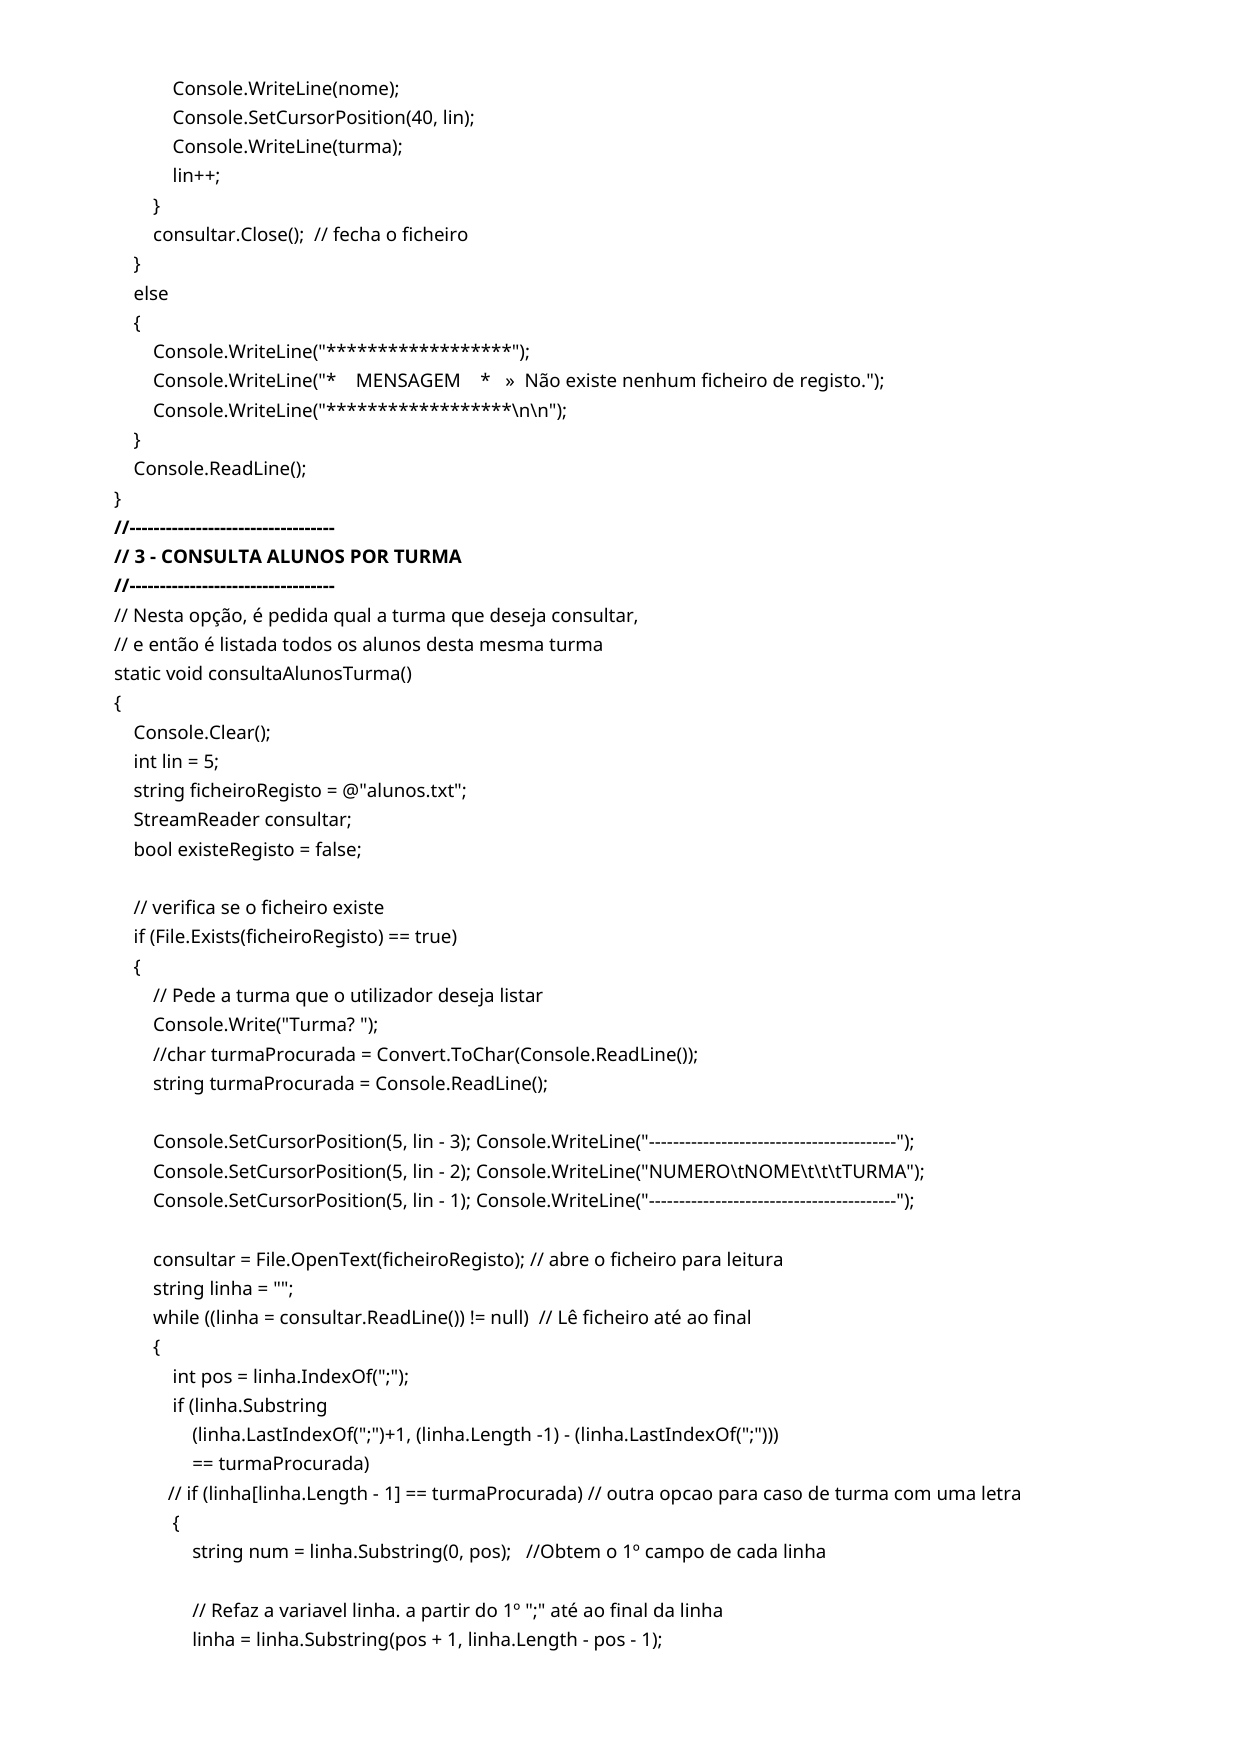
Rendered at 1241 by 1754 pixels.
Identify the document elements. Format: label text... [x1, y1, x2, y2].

text lin++; [75, 163, 1165, 188]
text int pos = linha.IndexOf(";"); [75, 1363, 1165, 1388]
text (linha.LastIndexOf(";")+1, (linha.Length -1) - (linha.LastIndexOf(";"))) [75, 1421, 1165, 1447]
text // if (linha[linha.Length - 1] == turmaProcurada) // outra opcao para caso de turma com uma letra [75, 1480, 1165, 1506]
text if (linha.Substring [75, 1392, 1165, 1418]
text while ((linha = consultar.ReadLine()) != null) // Lê ficheiro até ao final [75, 1304, 1165, 1330]
text Console.WriteLine(turma); [75, 133, 1165, 159]
text else [75, 280, 1165, 305]
text bool existeRegisto = false; [75, 836, 1165, 862]
text } [75, 251, 1165, 276]
text string linha = ""; [75, 1275, 1165, 1301]
text Console.SetCursorPosition(5, lin - 1); Console.WriteLine("-----------------------------------------"); [75, 1187, 1165, 1213]
text Console.WriteLine("******************\n\n"); [75, 397, 1165, 422]
text consultar.Close(); // fecha o ficheiro [75, 221, 1165, 247]
text Console.Write("Turma? "); [75, 1012, 1165, 1037]
text Console.SetCursorPosition(40, lin); [75, 104, 1165, 130]
text if (File.Exists(ficheiroRegisto) == true) [75, 924, 1165, 949]
text // Refaz a variavel linha. a partir do 1º ";" até ao final da linha [75, 1597, 1165, 1623]
text // 3 - CONSULTA ALUNOS POR TURMA [75, 543, 1165, 569]
text Console.WriteLine("* MENSAGEM * » Não existe nenhum ficheiro de registo."); [75, 368, 1165, 393]
text // verifica se o ficheiro existe [75, 894, 1165, 920]
text Console.SetCursorPosition(5, lin - 2); Console.WriteLine("NUMERO\tNOME\t\t\tTURMA"); [75, 1158, 1165, 1183]
text } [75, 426, 1165, 452]
text // Pede a turma que o utilizador deseja listar [75, 982, 1165, 1008]
text linha = linha.Substring(pos + 1, linha.Length - pos - 1); [75, 1626, 1165, 1652]
text // e então é listada todos os alunos desta mesma turma [75, 631, 1165, 657]
text } [75, 192, 1165, 218]
text Console.WriteLine("******************"); [75, 338, 1165, 364]
text Console.Clear(); [75, 719, 1165, 744]
text Console.SetCursorPosition(5, lin - 3); Console.WriteLine("-----------------------------------------"); [75, 1129, 1165, 1154]
text static void consultaAlunosTurma() [75, 660, 1165, 686]
text } [75, 485, 1165, 510]
text { [75, 309, 1165, 335]
text { [75, 1334, 1165, 1359]
text //---------------------------------- [75, 573, 1165, 598]
text consultar = File.OpenText(ficheiroRegisto); // abre o ficheiro para leitura [75, 1246, 1165, 1271]
text == turmaProcurada) [75, 1451, 1165, 1476]
text { [75, 953, 1165, 979]
text { [75, 1509, 1165, 1535]
text //char turmaProcurada = Convert.ToChar(Console.ReadLine()); [75, 1041, 1165, 1066]
text string turmaProcurada = Console.ReadLine(); [75, 1070, 1165, 1096]
text Console.ReadLine(); [75, 456, 1165, 481]
text { [75, 690, 1165, 715]
text int lin = 5; [75, 748, 1165, 774]
text string num = linha.Substring(0, pos); //Obtem o 1º campo de cada linha [75, 1538, 1165, 1564]
text // Nesta opção, é pedida qual a turma que deseja consultar, [75, 602, 1165, 627]
text Console.WriteLine(nome); [75, 75, 1165, 101]
text StreamReader consultar; [75, 807, 1165, 832]
text //---------------------------------- [75, 514, 1165, 539]
text string ficheiroRegisto = @"alunos.txt"; [75, 777, 1165, 803]
